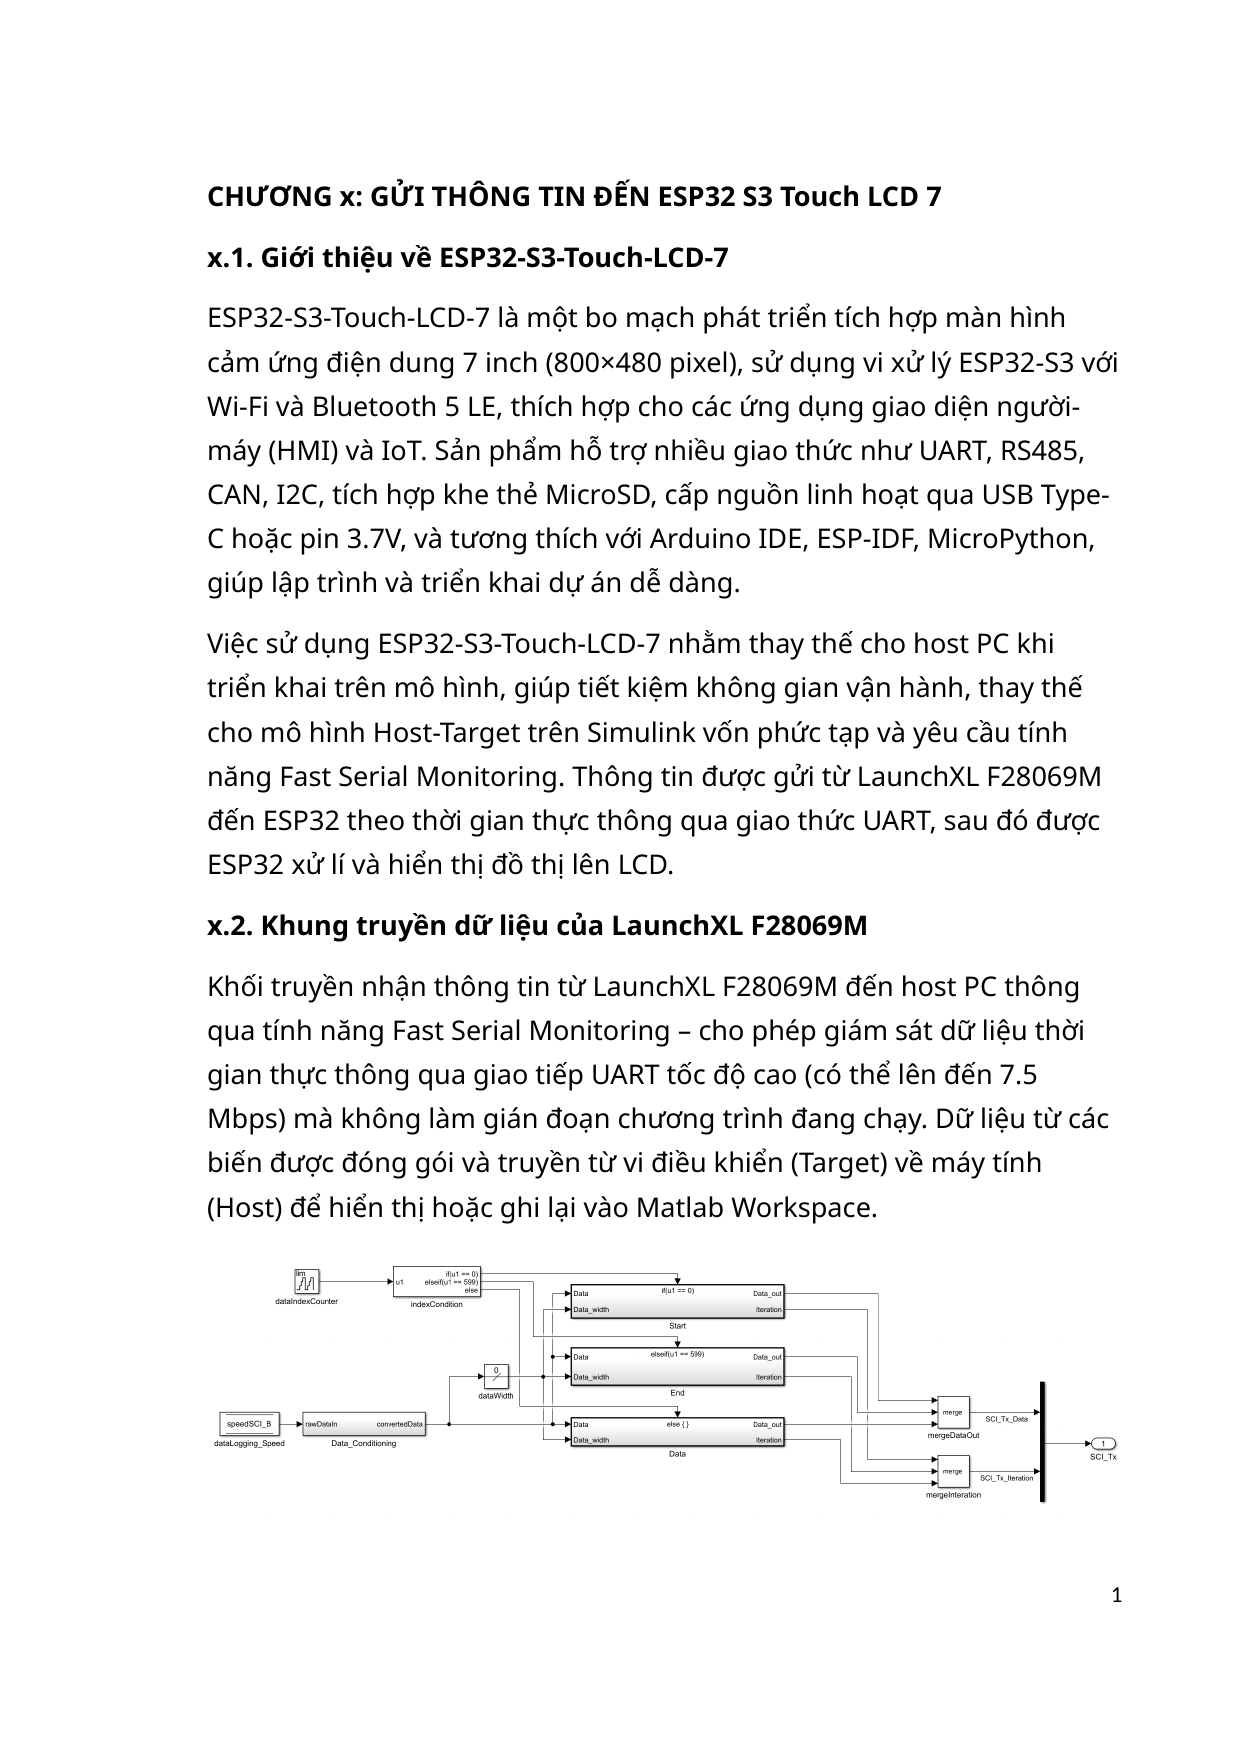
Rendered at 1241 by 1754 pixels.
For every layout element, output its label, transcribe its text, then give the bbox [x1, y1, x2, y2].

picture [206, 1248, 1123, 1520]
text x.1. Giới thiệu về ESP32-S3-Touch-LCD-7 [207, 238, 1122, 275]
text ESP32-S3-Touch-LCD-7 là một bo mạch phát triển tích hợp màn hình cảm ứng điện dung 7 inch (800×480 pixel), sử dụng vi xử lý ESP32-S3 với Wi-Fi và Bluetooth 5 LE, thích hợp cho các ứng dụng giao diện người-máy (HMI) và IoT. Sản phẩm hỗ trợ nhiều giao thức như UART, RS485, CAN, I2C, tích hợp khe thẻ MicroSD, cấp nguồn linh hoạt qua USB Type-C hoặc pin 3.7V, và tương thích với Arduino IDE, ESP-IDF, MicroPython, giúp lập trình và triển khai dự án dễ dàng. [207, 299, 1122, 601]
text Việc sử dụng ESP32-S3-Touch-LCD-7 nhằm thay thế cho host PC khi triển khai trên mô hình, giúp tiết kiệm không gian vận hành, thay thế cho mô hình Host-Target trên Simulink vốn phức tạp và yêu cầu tính năng Fast Serial Monitoring. Thông tin được gửi từ LaunchXL F28069M đến ESP32 theo thời gian thực thông qua giao thức UART, sau đó được ESP32 xử lí và hiển thị đồ thị lên LCD. [207, 625, 1122, 882]
text x.2. Khung truyền dữ liệu của LaunchXL F28069M [207, 906, 1122, 943]
text Khối truyền nhận thông tin từ LaunchXL F28069M đến host PC thông qua tính năng Fast Serial Monitoring – cho phép giám sát dữ liệu thời gian thực thông qua giao tiếp UART tốc độ cao (có thể lên đến 7.5 Mbps) mà không làm gián đoạn chương trình đang chạy. Dữ liệu từ các biến được đóng gói và truyền từ vi điều khiển (Target) về máy tính (Host) để hiển thị hoặc ghi lại vào Matlab Workspace. [207, 967, 1122, 1225]
text CHƯƠNG x: GỬI THÔNG TIN ĐẾN ESP32 S3 Touch LCD 7 [207, 177, 1122, 214]
